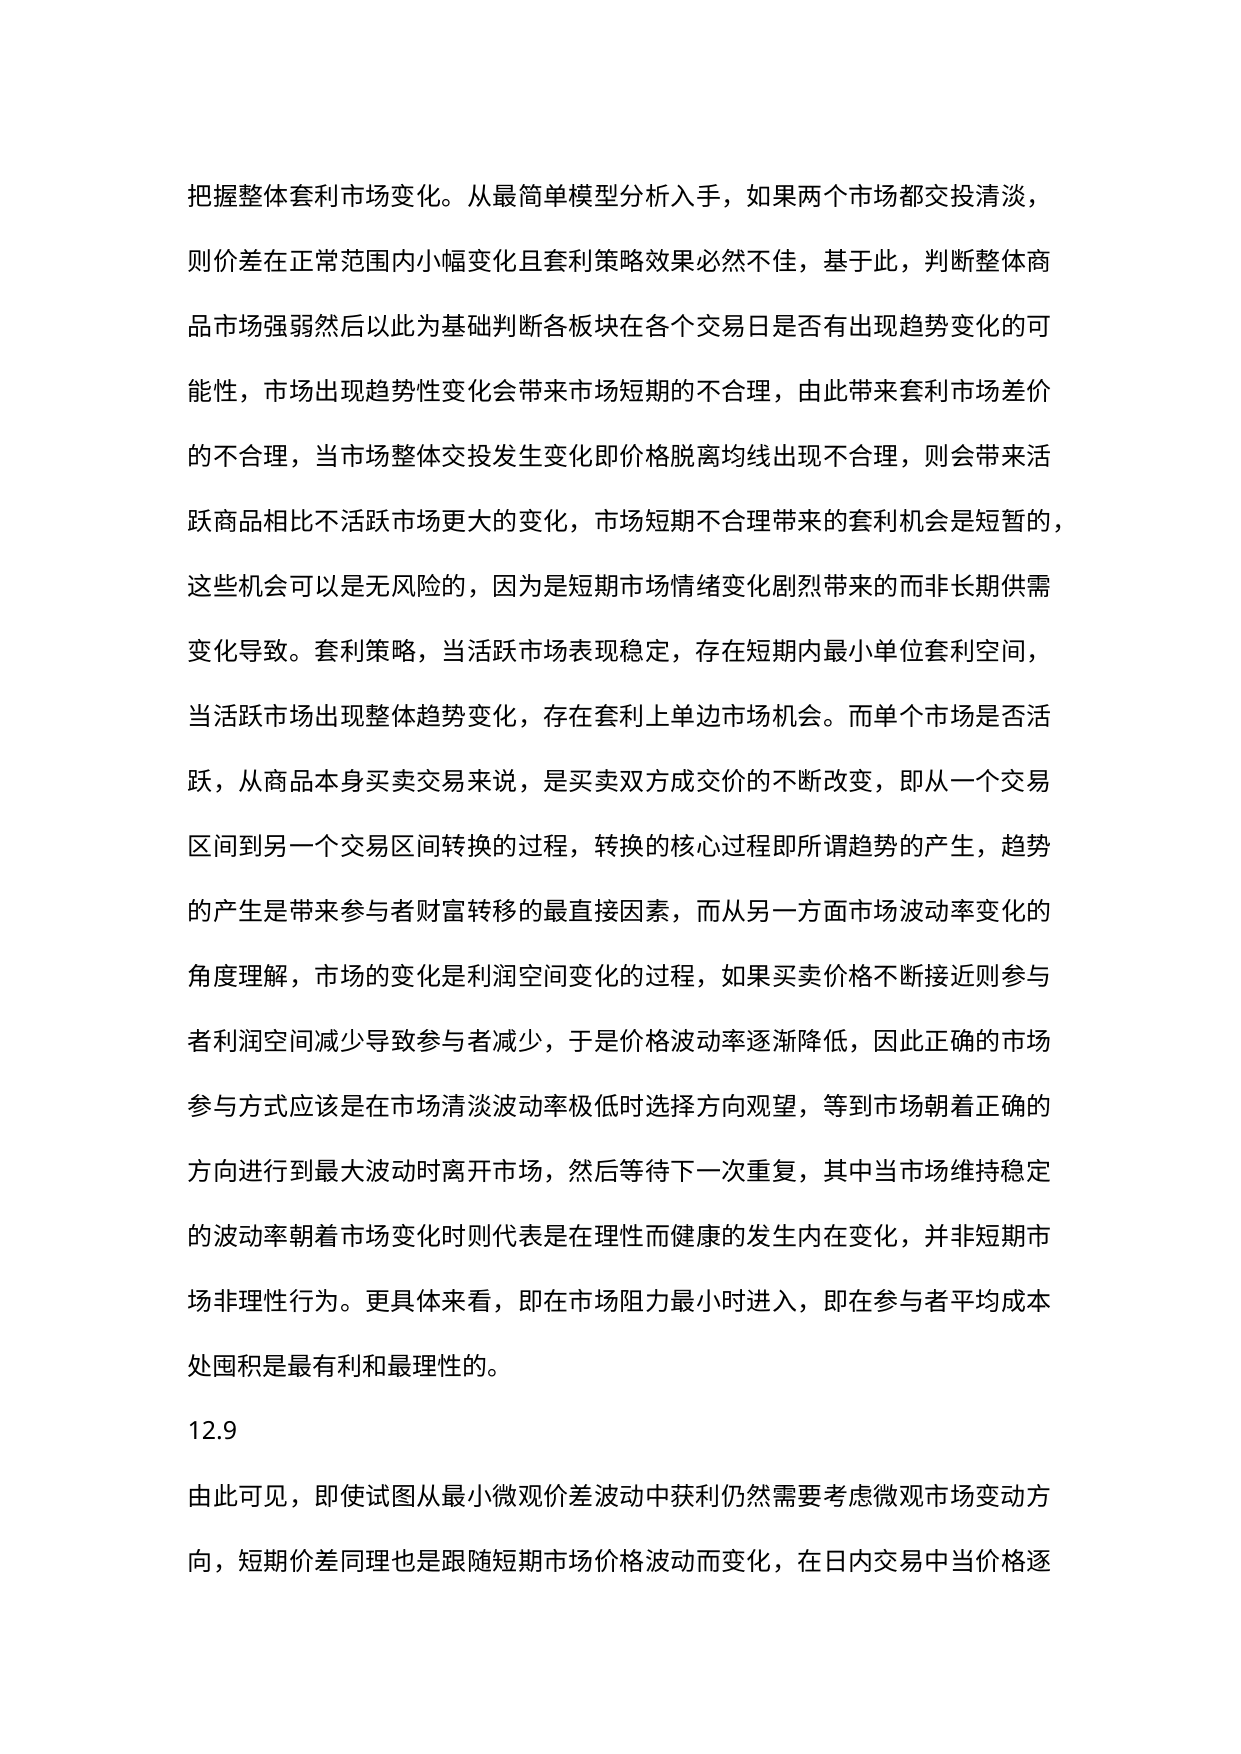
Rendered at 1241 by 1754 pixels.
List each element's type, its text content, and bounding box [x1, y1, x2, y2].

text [187, 1462, 1053, 1592]
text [187, 162, 1053, 1397]
text 12.9 [187, 1397, 1053, 1462]
